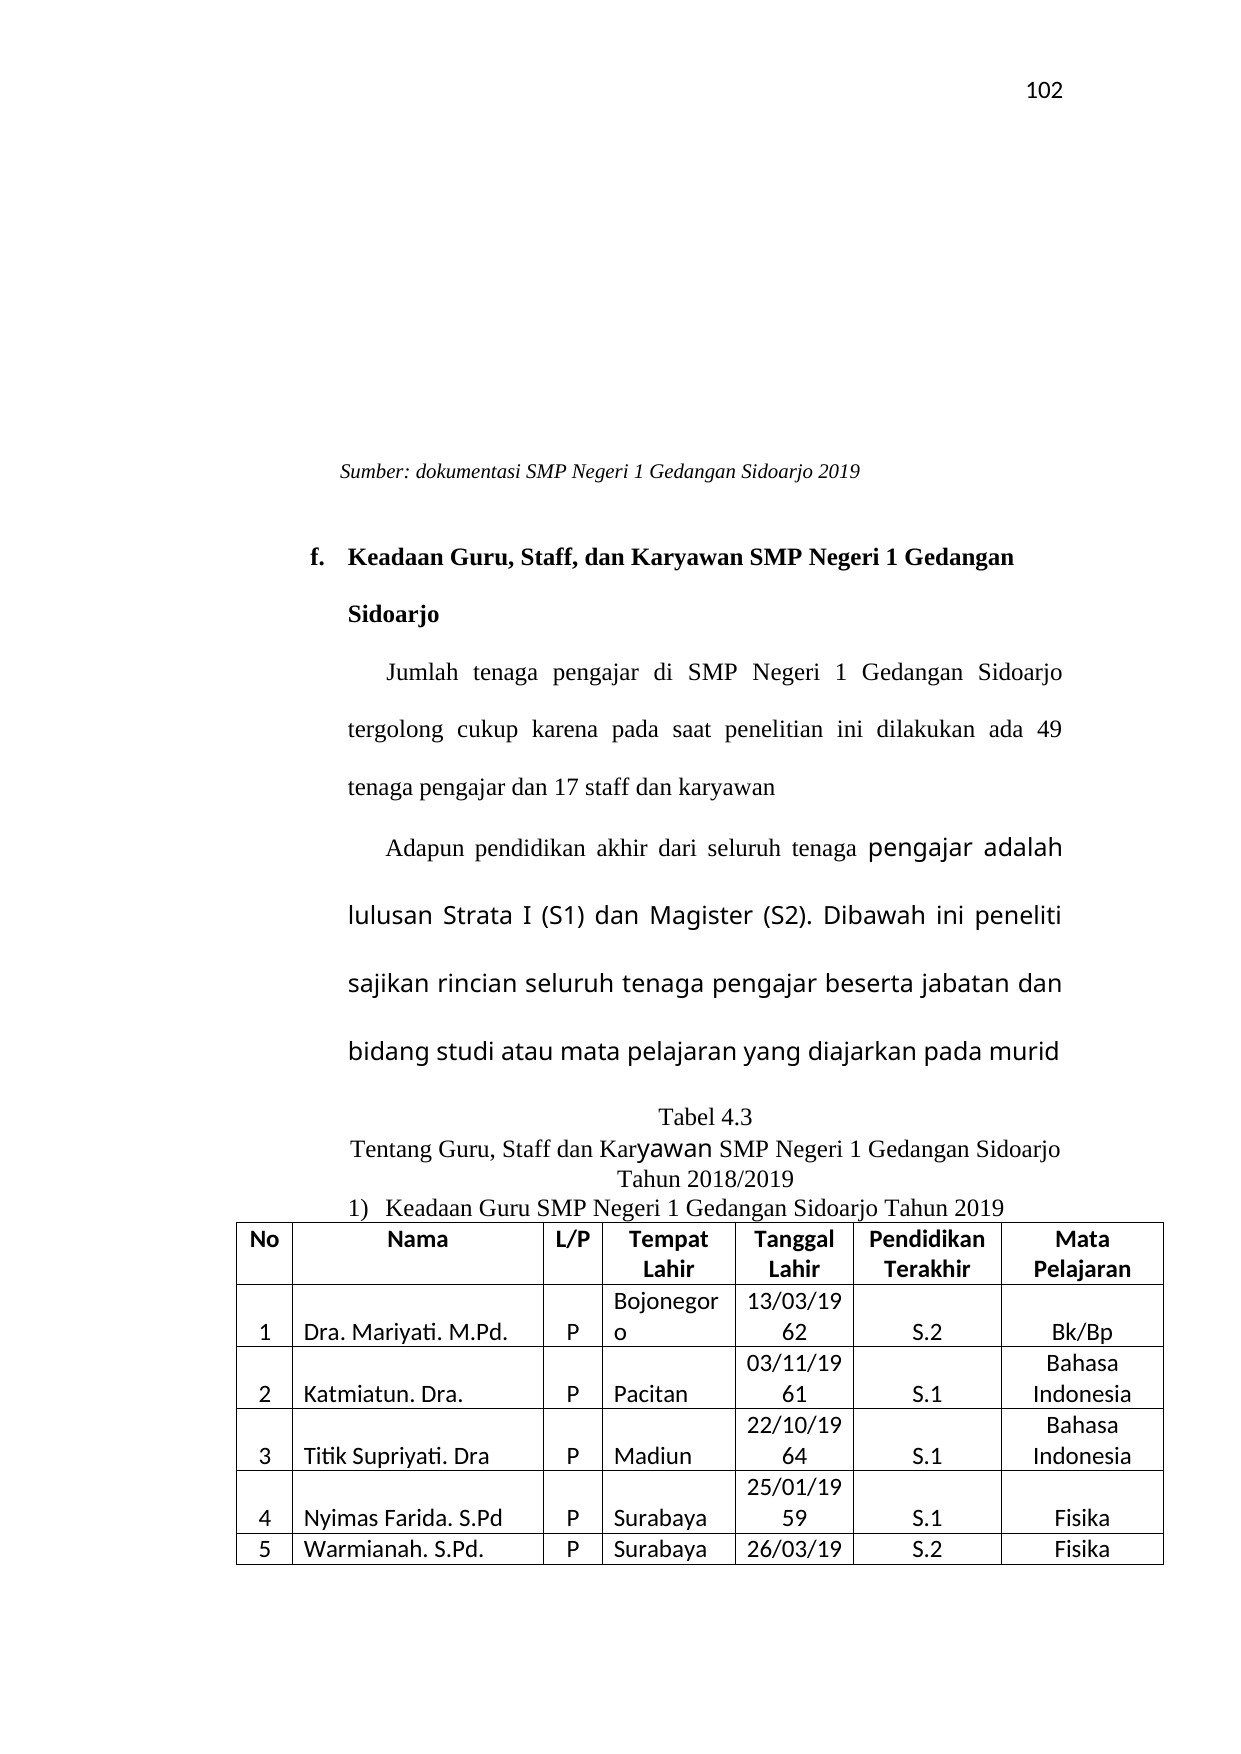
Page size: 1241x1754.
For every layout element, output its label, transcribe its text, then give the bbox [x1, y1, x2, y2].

table_cell Katmiatun. Dra. [293, 1347, 543, 1408]
table_cell P [544, 1534, 602, 1564]
table_header Tanggal Lahir [736, 1223, 853, 1284]
table_cell S.2 [854, 1534, 1001, 1564]
table_header No [237, 1223, 292, 1284]
table_cell P [544, 1471, 602, 1532]
table_cell Dra. Mariyati. M.Pd. [293, 1285, 543, 1346]
list Tabel 4.3 [348, 1102, 1063, 1130]
list Tentang Guru, Staff dan Karyawan SMP Negeri 1 Gedangan Sidoarjo [348, 1130, 1063, 1164]
table_cell S.1 [854, 1409, 1001, 1470]
table_cell Fisika [1002, 1534, 1163, 1564]
table_cell 13/03/1962 [736, 1285, 853, 1346]
list Keadaan Guru, Staff, dan Karyawan SMP Negeri 1 Gedangan Sidoarjo [310, 542, 1063, 628]
list Adapun pendidikan akhir dari seluruh tenaga pengajar adalah lulusan Strata I (S1) dan Magister (S2). Dibawah ini peneliti sajikan rincian seluruh tenaga pengajar beserta jabatan dan bidang studi atau mata pelajaran yang diajarkan pada murid [348, 829, 1063, 1068]
table_cell S.2 [854, 1285, 1001, 1346]
table_cell Surabaya [603, 1534, 735, 1564]
table_cell 5 [237, 1534, 292, 1564]
table_cell P [544, 1409, 602, 1470]
table_cell Bahasa Indonesia [1002, 1347, 1163, 1408]
table_cell 03/11/1961 [736, 1347, 853, 1408]
table_cell Bojonegoro [603, 1285, 735, 1346]
table_header Tempat Lahir [603, 1223, 735, 1284]
table_cell P [544, 1347, 602, 1408]
table_cell Pacitan [603, 1347, 735, 1408]
list Keadaan Guru SMP Negeri 1 Gedangan Sidoarjo Tahun 2019 [348, 1193, 1063, 1222]
table_header L/P [544, 1223, 602, 1284]
table_cell Fisika [1002, 1471, 1163, 1532]
table_cell 1 [237, 1285, 292, 1346]
list Jumlah tenaga pengajar di SMP Negeri 1 Gedangan Sidoarjo tergolong cukup karena pada saat penelitian ini dilakukan ada 49 tenaga pengajar dan 17 staff dan karyawan [348, 657, 1063, 800]
table_cell 3 [237, 1409, 292, 1470]
table_cell 26/03/1964 [736, 1534, 853, 1564]
table_cell S.1 [854, 1471, 1001, 1532]
table_header Pendidikan Terakhir [854, 1223, 1001, 1284]
table_cell 2 [237, 1347, 292, 1408]
table_cell Bk/Bp [1002, 1285, 1163, 1346]
list Sumber: dokumentasi SMP Negeri 1 Gedangan Sidoarjo 2019 [340, 459, 1063, 483]
table_cell 22/10/1964 [736, 1409, 853, 1470]
table_cell S.1 [854, 1347, 1001, 1408]
table_cell Madiun [603, 1409, 735, 1470]
table_cell Bahasa Indonesia [1002, 1409, 1163, 1470]
table_header Mata Pelajaran [1002, 1223, 1163, 1284]
table_cell 4 [237, 1471, 292, 1532]
table_cell 25/01/1959 [736, 1471, 853, 1532]
table_header Nama [293, 1223, 543, 1284]
list Tahun 2018/2019 [348, 1164, 1063, 1193]
table_cell Nyimas Farida. S.Pd [293, 1471, 543, 1532]
table_cell Surabaya [603, 1471, 735, 1532]
table_cell Titik Supriyati. Dra [293, 1409, 543, 1470]
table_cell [293, 1534, 543, 1564]
table_cell P [544, 1285, 602, 1346]
